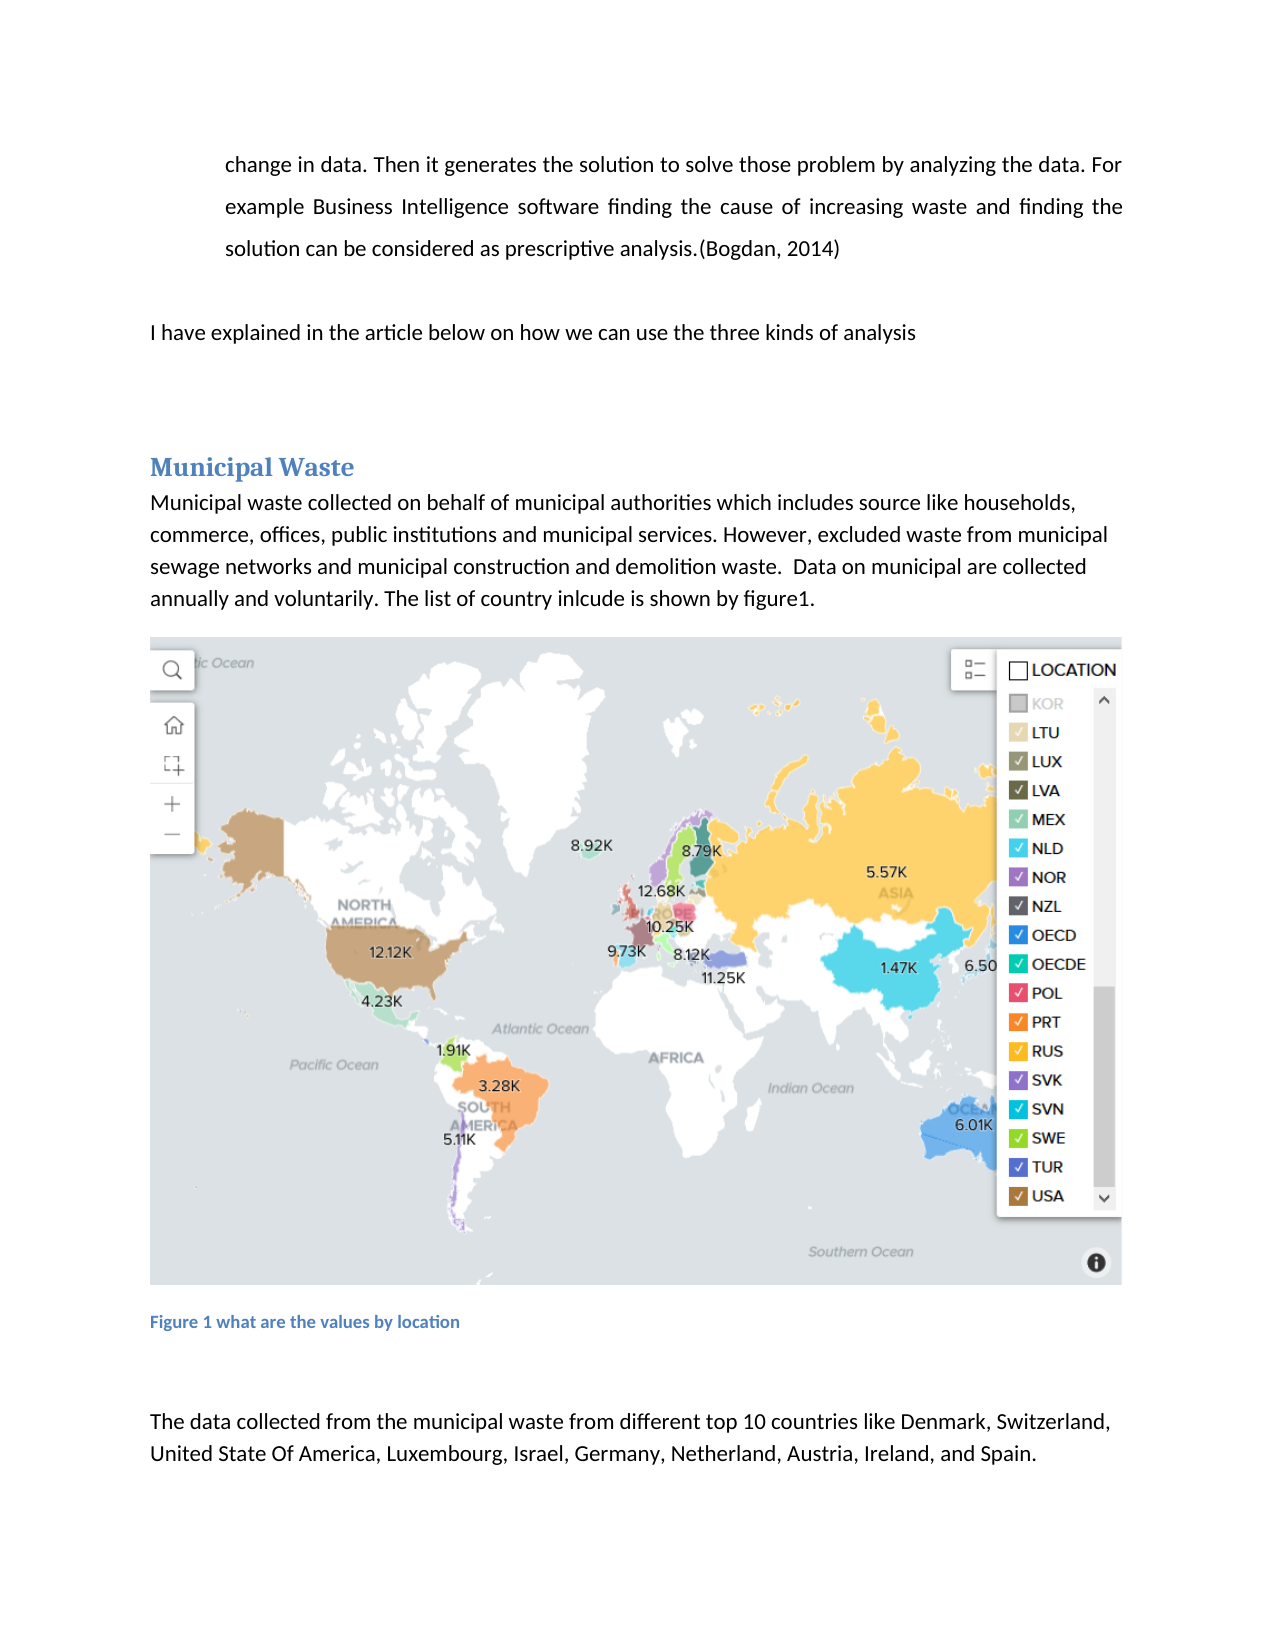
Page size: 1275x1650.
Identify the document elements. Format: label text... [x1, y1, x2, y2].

subtitle Municipal Waste [150, 452, 1125, 483]
text I have explained in the article below on how we can use the three kinds of analysis [150, 276, 1125, 346]
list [187, 150, 1125, 262]
text Municipal waste collected on behalf of municipal authorities which includes source like households, commerce, offices, public institutions and municipal services. However, excluded waste from municipal sewage networks and municipal construction and demolition waste. Data on municipal are collected annually and voluntarily. The list of country inlcude is shown by figure1. [150, 488, 1125, 612]
picture [150, 637, 1125, 1285]
text The data collected from the municipal waste from different top 10 countries like Denmark, Switzerland, United State Of America, Luxembourg, Israel, Germany, Netherland, Austria, Ireland, and Spain. [150, 1407, 1125, 1467]
